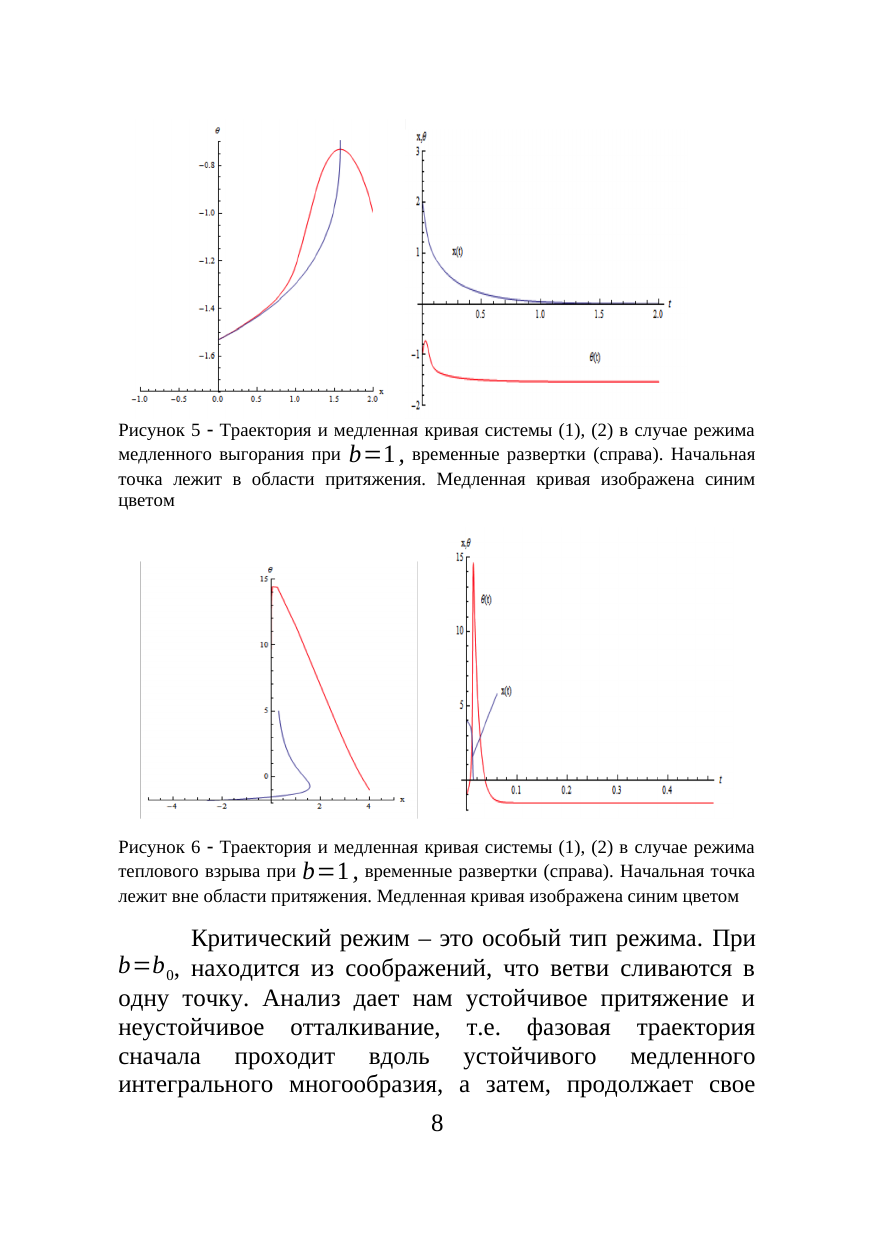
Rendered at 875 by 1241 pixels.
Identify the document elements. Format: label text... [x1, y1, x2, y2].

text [118, 923, 756, 1098]
picture [118, 118, 688, 419]
picture [140, 561, 418, 819]
list Рисунок 5 Траектория и медленная кривая системы (1), (2) в случае режима медленного выгорания при временные развертки (справа). Начальная точка лежит в области притяжения. Медленная кривая изображена синим цветом [118, 419, 756, 511]
picture [447, 527, 734, 819]
list Рисунок 6 Траектория и медленная кривая системы (1), (2) в случае режима теплового взрыва при временные развертки (справа). Начальная точка лежит вне области притяжения. Медленная кривая изображена синим цветом [118, 836, 756, 906]
